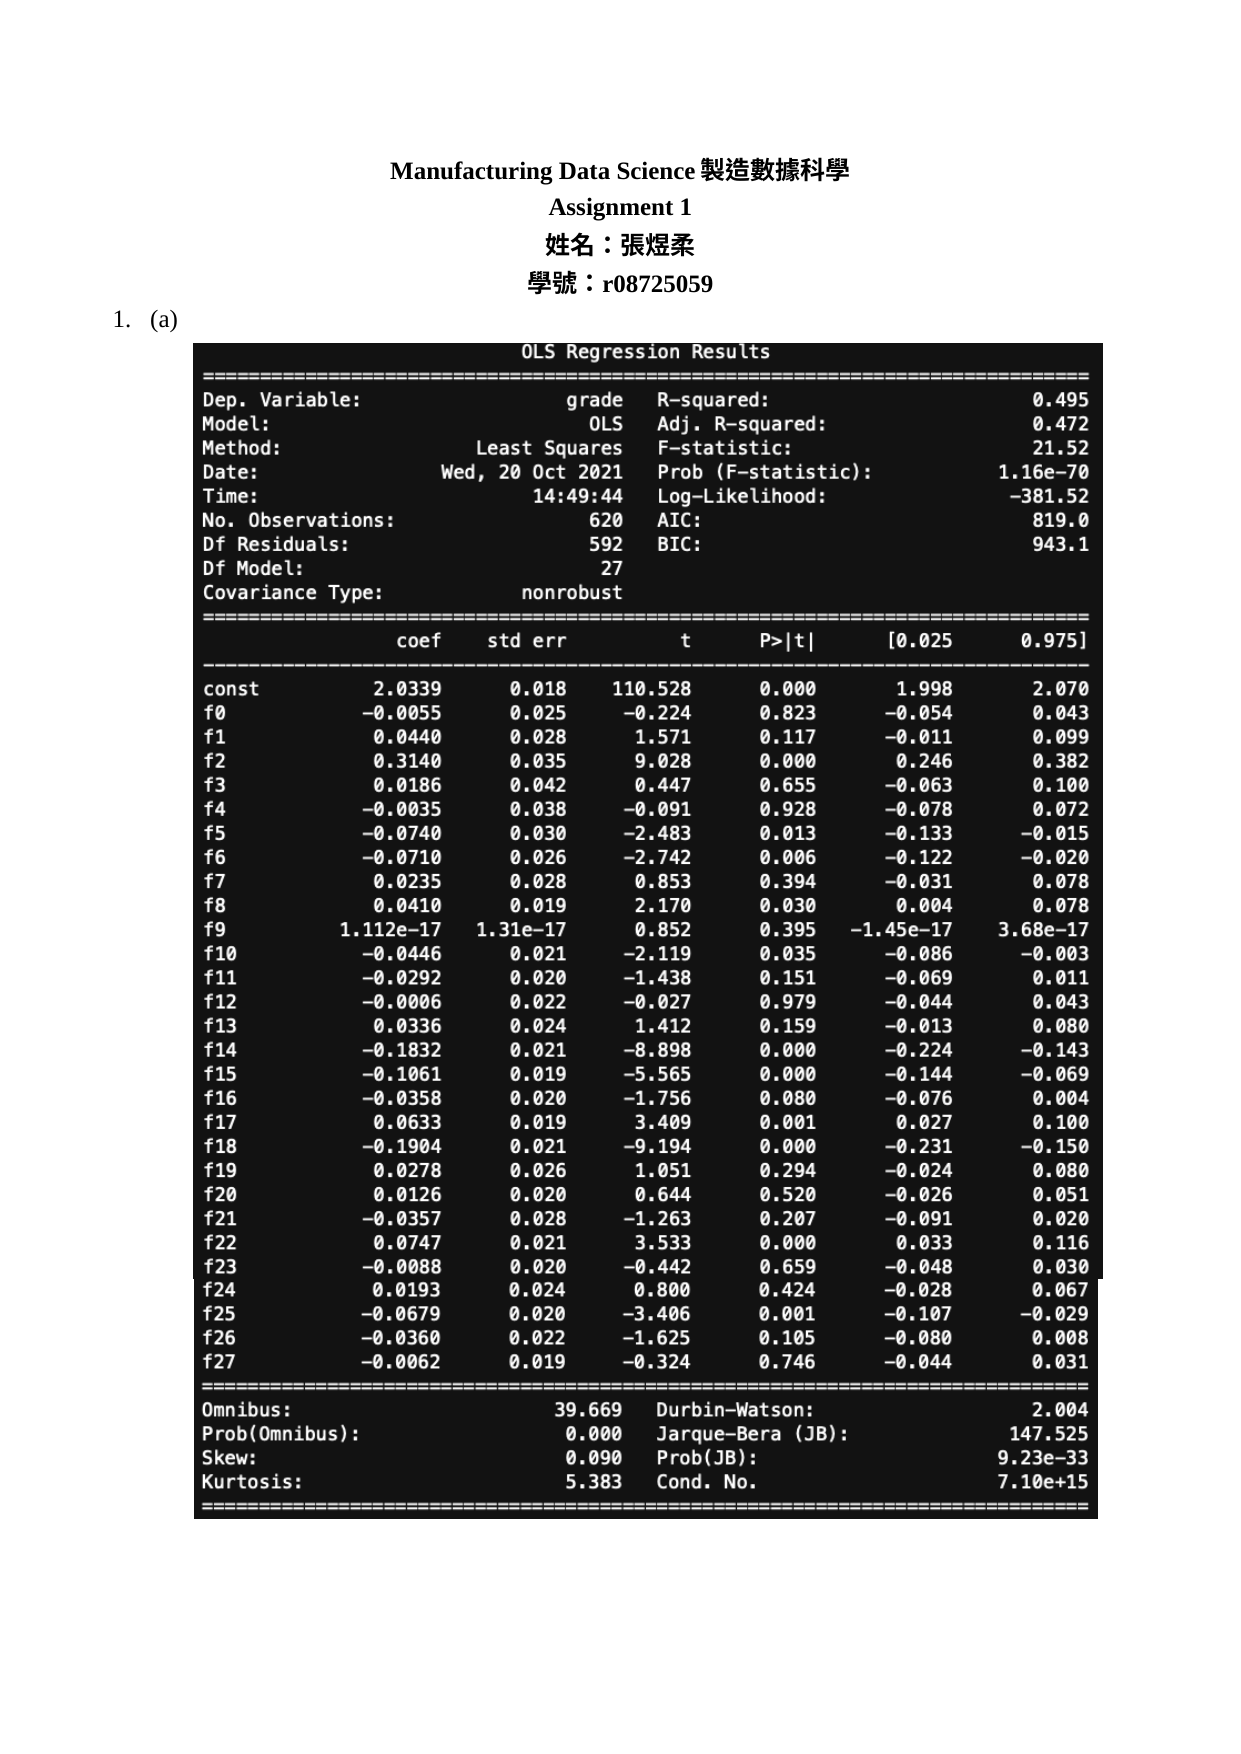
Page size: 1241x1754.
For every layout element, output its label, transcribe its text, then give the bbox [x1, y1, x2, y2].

picture [193, 343, 1103, 1519]
text Manufacturing Data Science製造數據科學 [112, 150, 1128, 187]
text Assignment 1 [112, 187, 1128, 225]
list (a) [112, 300, 1128, 337]
text 學號：r08725059 [112, 262, 1128, 300]
text 姓名：張煜柔 [112, 225, 1128, 262]
